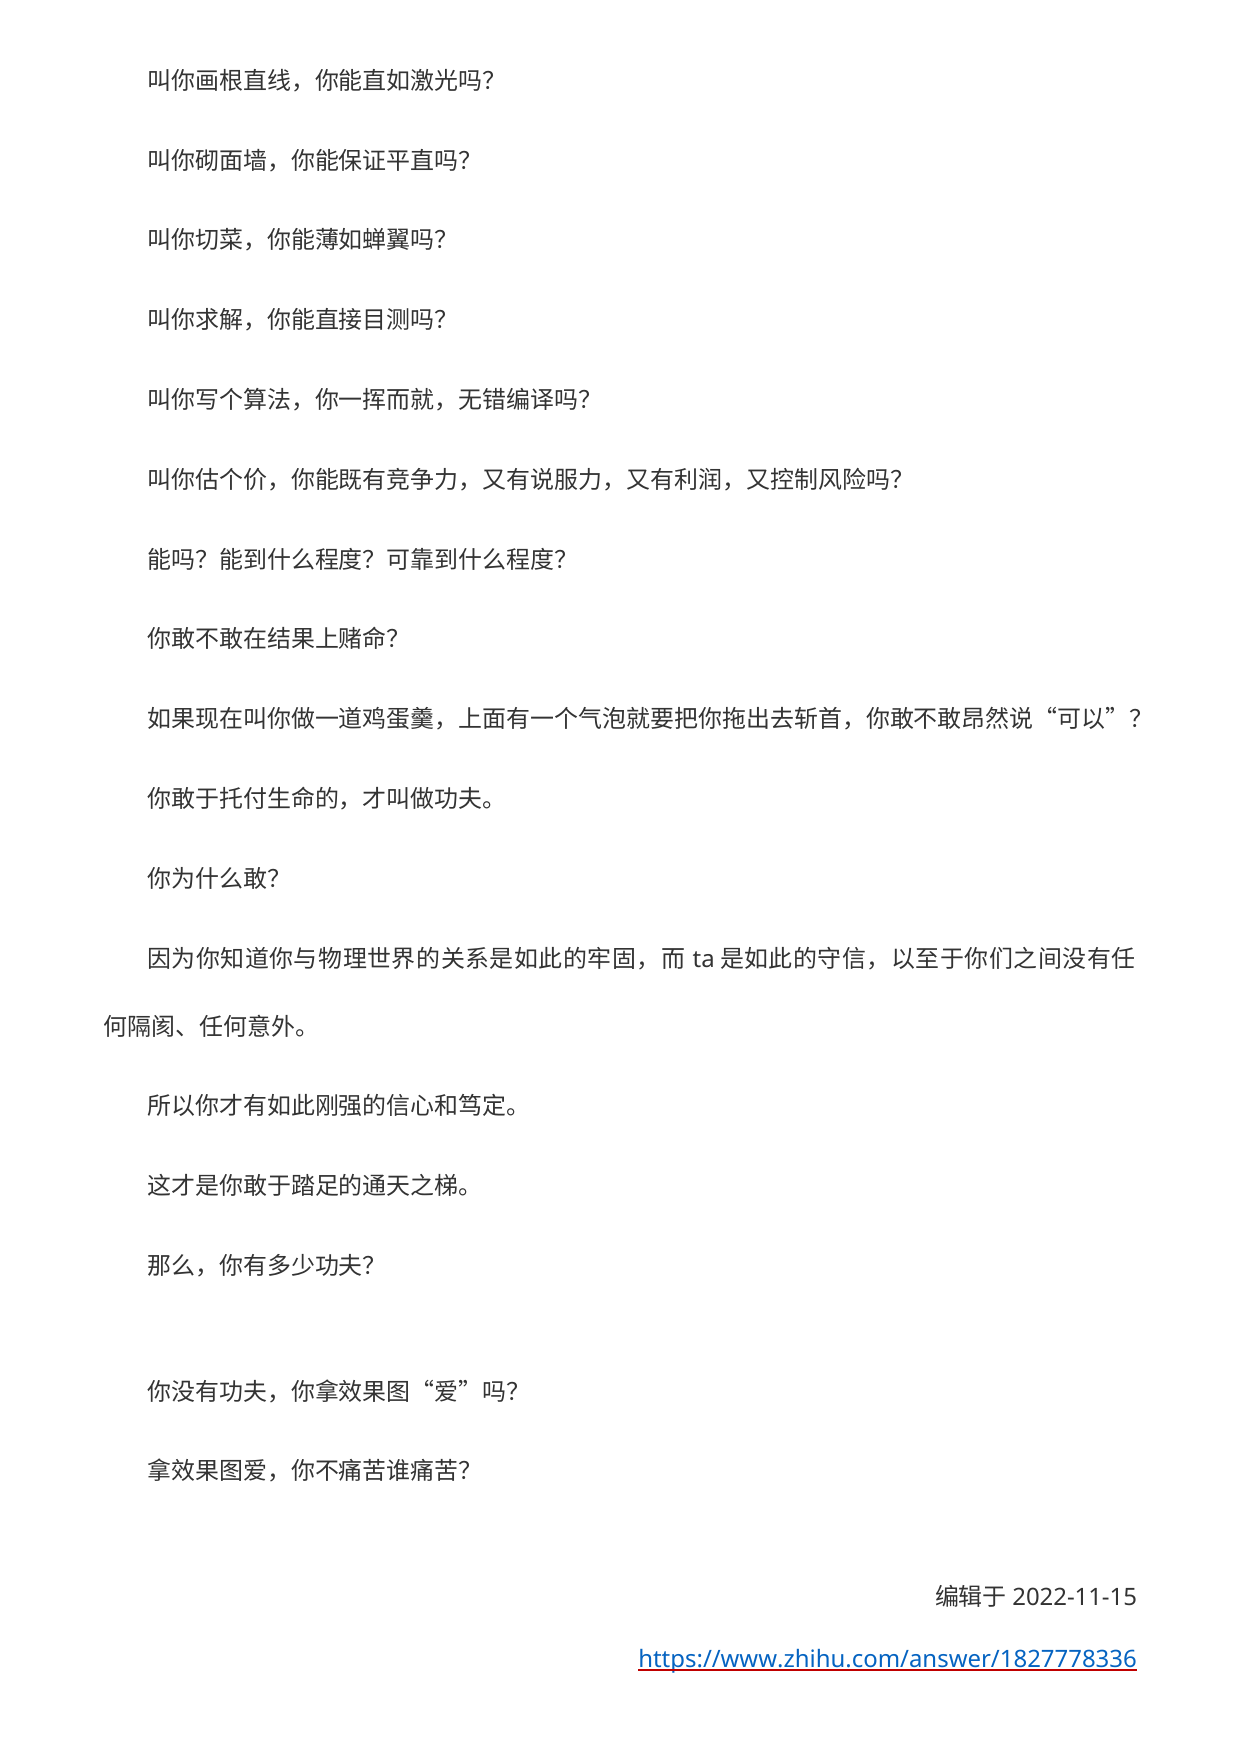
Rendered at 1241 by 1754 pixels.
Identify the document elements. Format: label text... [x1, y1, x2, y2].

text 因为你知道你与物理世界的关系是如此的牢固，而ta是如此的守信，以至于你们之间没有任何隔阂、任何意外。 [103, 923, 1137, 1058]
text 编辑于 2022-11-15 [103, 1561, 1137, 1629]
text 这才是你敢于踏足的通天之梯。 [103, 1150, 1137, 1218]
text 如果现在叫你做一道鸡蛋羹，上面有一个气泡就要把你拖出去斩首，你敢不敢昂然说“可以”？ [103, 683, 1137, 751]
text 能吗？能到什么程度？可靠到什么程度？ [103, 524, 1137, 592]
text 你为什么敢？ [103, 843, 1137, 911]
text https://www.zhihu.com/answer/1827778336 [103, 1641, 1137, 1675]
text 你没有功夫，你拿效果图“爱”吗？ [103, 1356, 1137, 1423]
text 叫你写个算法，你一挥而就，无错编译吗？ [103, 364, 1137, 432]
text 叫你估个价，你能既有竞争力，又有说服力，又有利润，又控制风险吗？ [103, 444, 1137, 512]
text 拿效果图爱，你不痛苦谁痛苦？ [103, 1435, 1137, 1503]
text 所以你才有如此刚强的信心和笃定。 [103, 1070, 1137, 1138]
text 那么，你有多少功夫？ [103, 1230, 1137, 1298]
text 叫你求解，你能直接目测吗？ [103, 284, 1137, 352]
text 叫你画根直线，你能直如激光吗？ [103, 45, 1137, 113]
text 叫你砌面墙，你能保证平直吗？ [103, 125, 1137, 193]
text 你敢不敢在结果上赌命？ [103, 603, 1137, 671]
text 你敢于托付生命的，才叫做功夫。 [103, 763, 1137, 831]
text 叫你切菜，你能薄如蝉翼吗？ [103, 204, 1137, 272]
